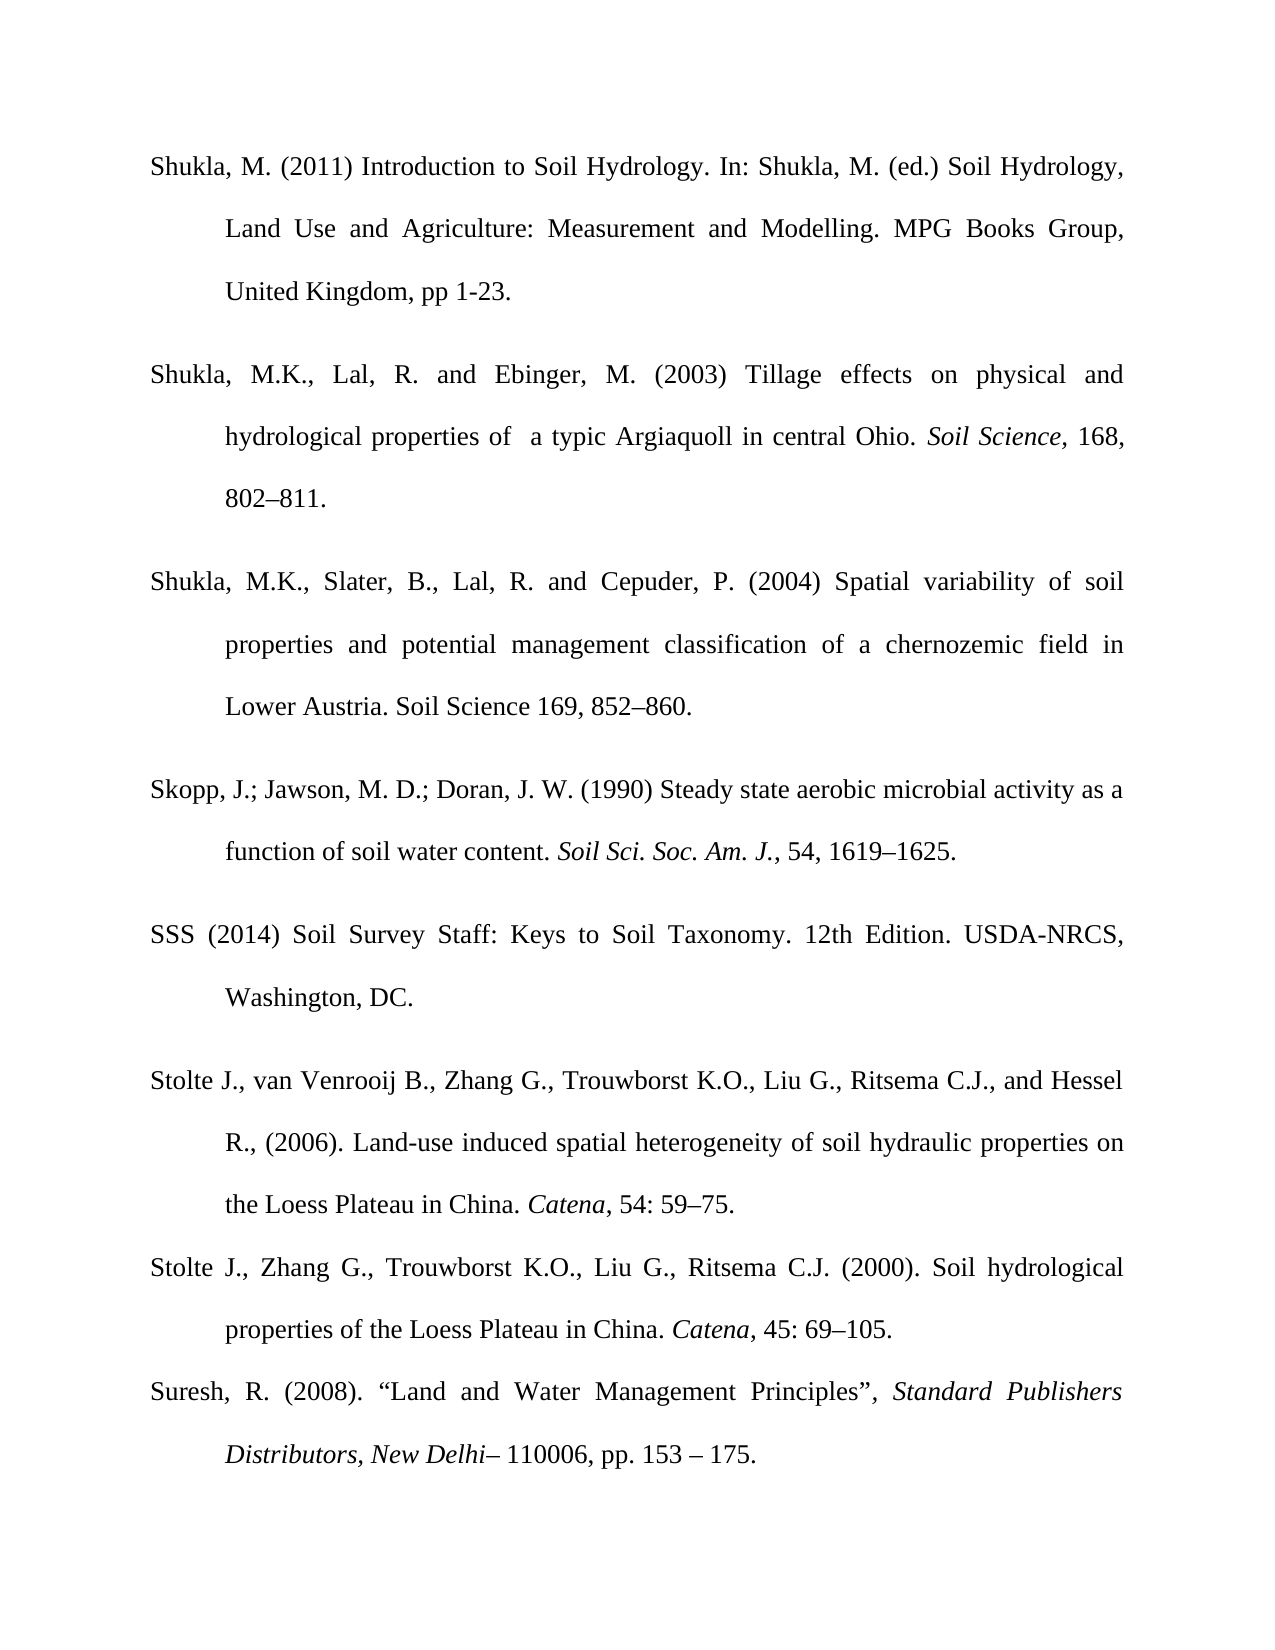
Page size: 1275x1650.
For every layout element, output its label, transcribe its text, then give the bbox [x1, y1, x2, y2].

text Shukla, M.K., Slater, B., Lal, R. and Cepuder, P. (2004) Spatial variability of soil properties and potential management classification of a chernozemic field in Lower Austria. Soil Science 169, 852–860. [150, 565, 1125, 721]
text Skopp, J.; Jawson, M. D.; Doran, J. W. (1990) Steady state aerobic microbial activity as a function of soil water content. Soil Sci. Soc. Am. J., 54, 1619–1625. [150, 773, 1125, 867]
text Stolte J., van Venrooij B., Zhang G., Trouwborst K.O., Liu G., Ritsema C.J., and Hessel R., (2006). Land-use induced spatial heterogeneity of soil hydraulic properties on the Loess Plateau in China. Catena, 54: 59–75. [150, 1064, 1125, 1220]
text Shukla, M. (2011) Introduction to Soil Hydrology. In: Shukla, M. (ed.) Soil Hydrology, Land Use and Agriculture: Measurement and Modelling. MPG Books Group, United Kingdom, pp 1-23. [150, 150, 1125, 306]
text Shukla, M.K., Lal, R. and Ebinger, M. (2003) Tillage effects on physical and hydrological properties of a typic Argiaquoll in central Ohio. Soil Science, 168, 802–811. [150, 358, 1125, 513]
text Suresh, R. (2008). “Land and Water Management Principles”, Standard Publishers Distributors, New Delhi– 110006, pp. 153 – 175. [150, 1375, 1125, 1469]
text SSS (2014) Soil Survey Staff: Keys to Soil Taxonomy. 12th Edition. USDA-NRCS, Washington, DC. [150, 918, 1125, 1012]
text Stolte J., Zhang G., Trouwborst K.O., Liu G., Ritsema C.J. (2000). Soil hydrological properties of the Loess Plateau in China. Catena, 45: 69–105. [150, 1251, 1125, 1344]
